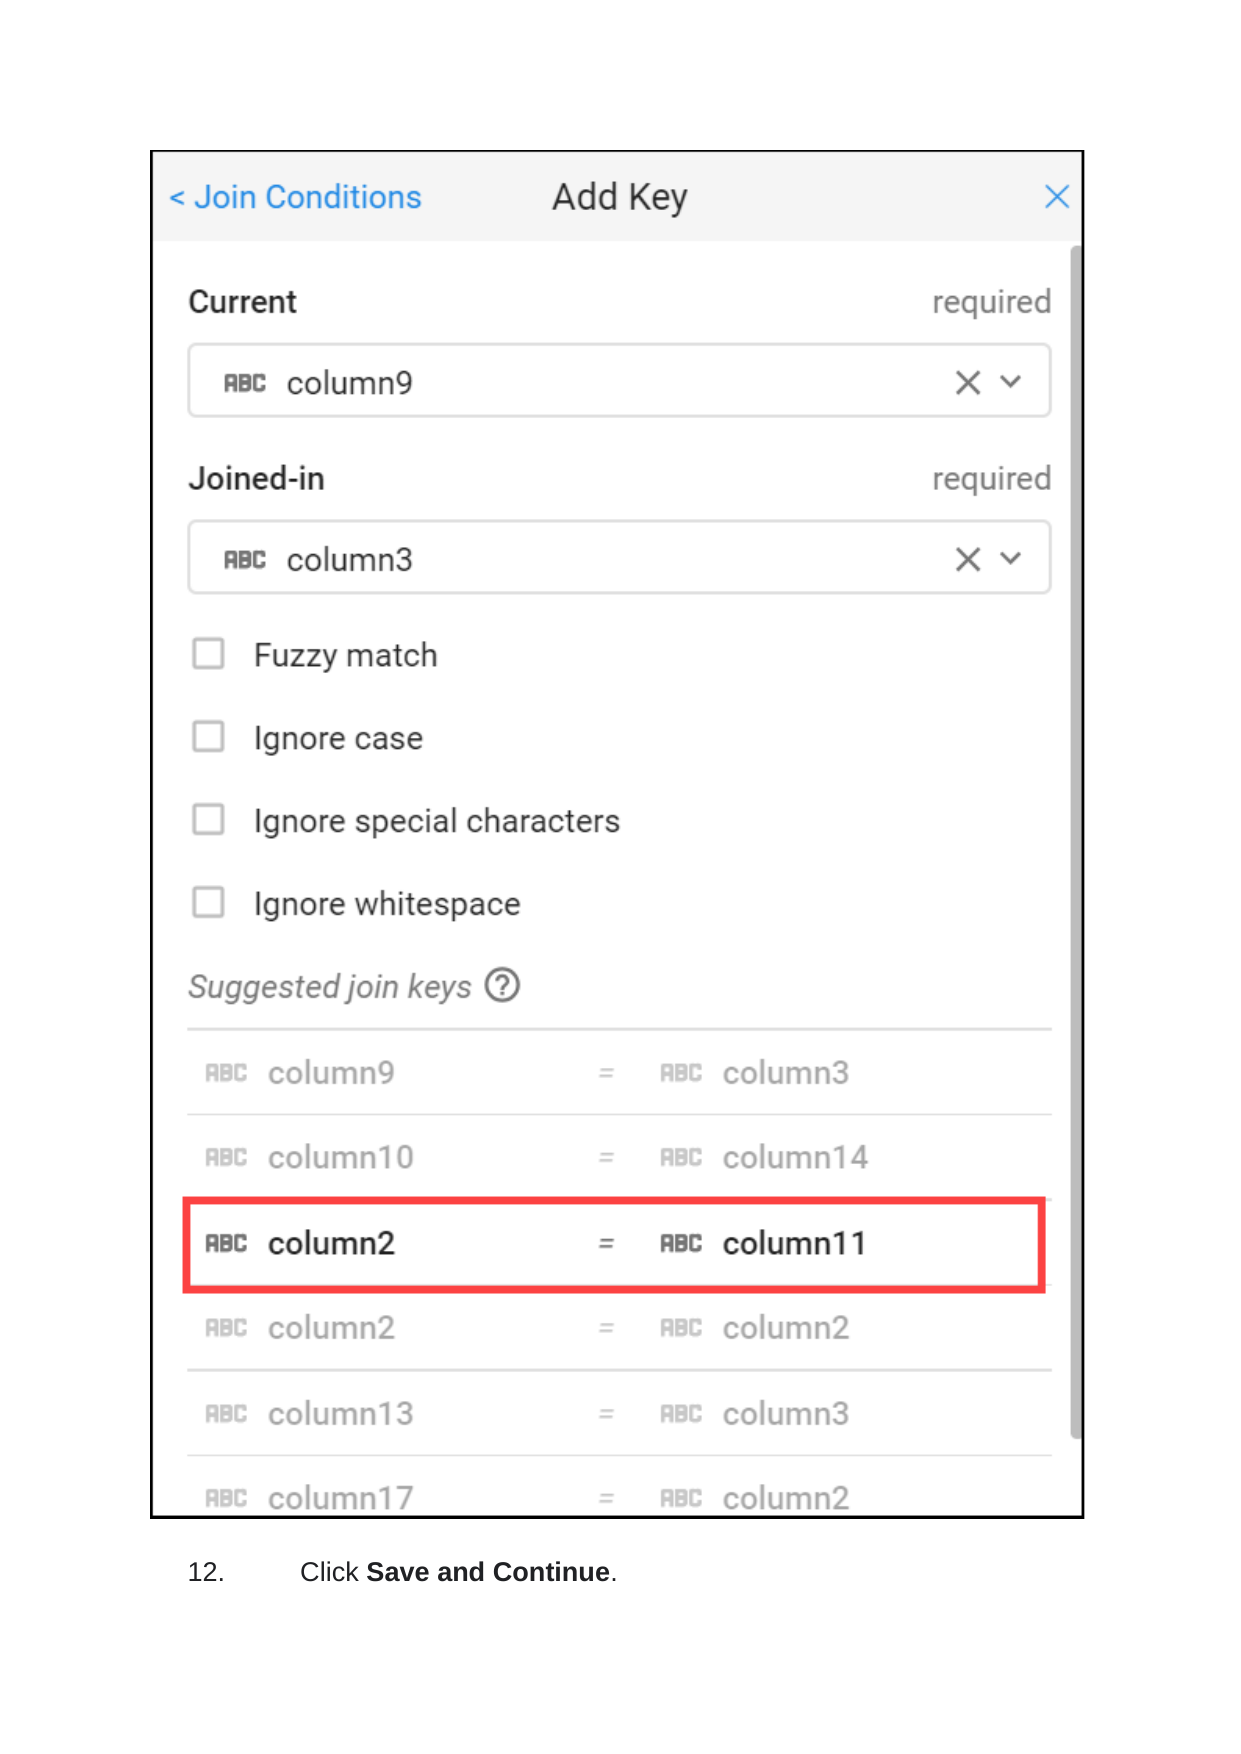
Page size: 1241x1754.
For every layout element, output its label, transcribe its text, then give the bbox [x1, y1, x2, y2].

list Click Save and Continue. [187, 1556, 1090, 1587]
picture [150, 150, 1085, 1519]
